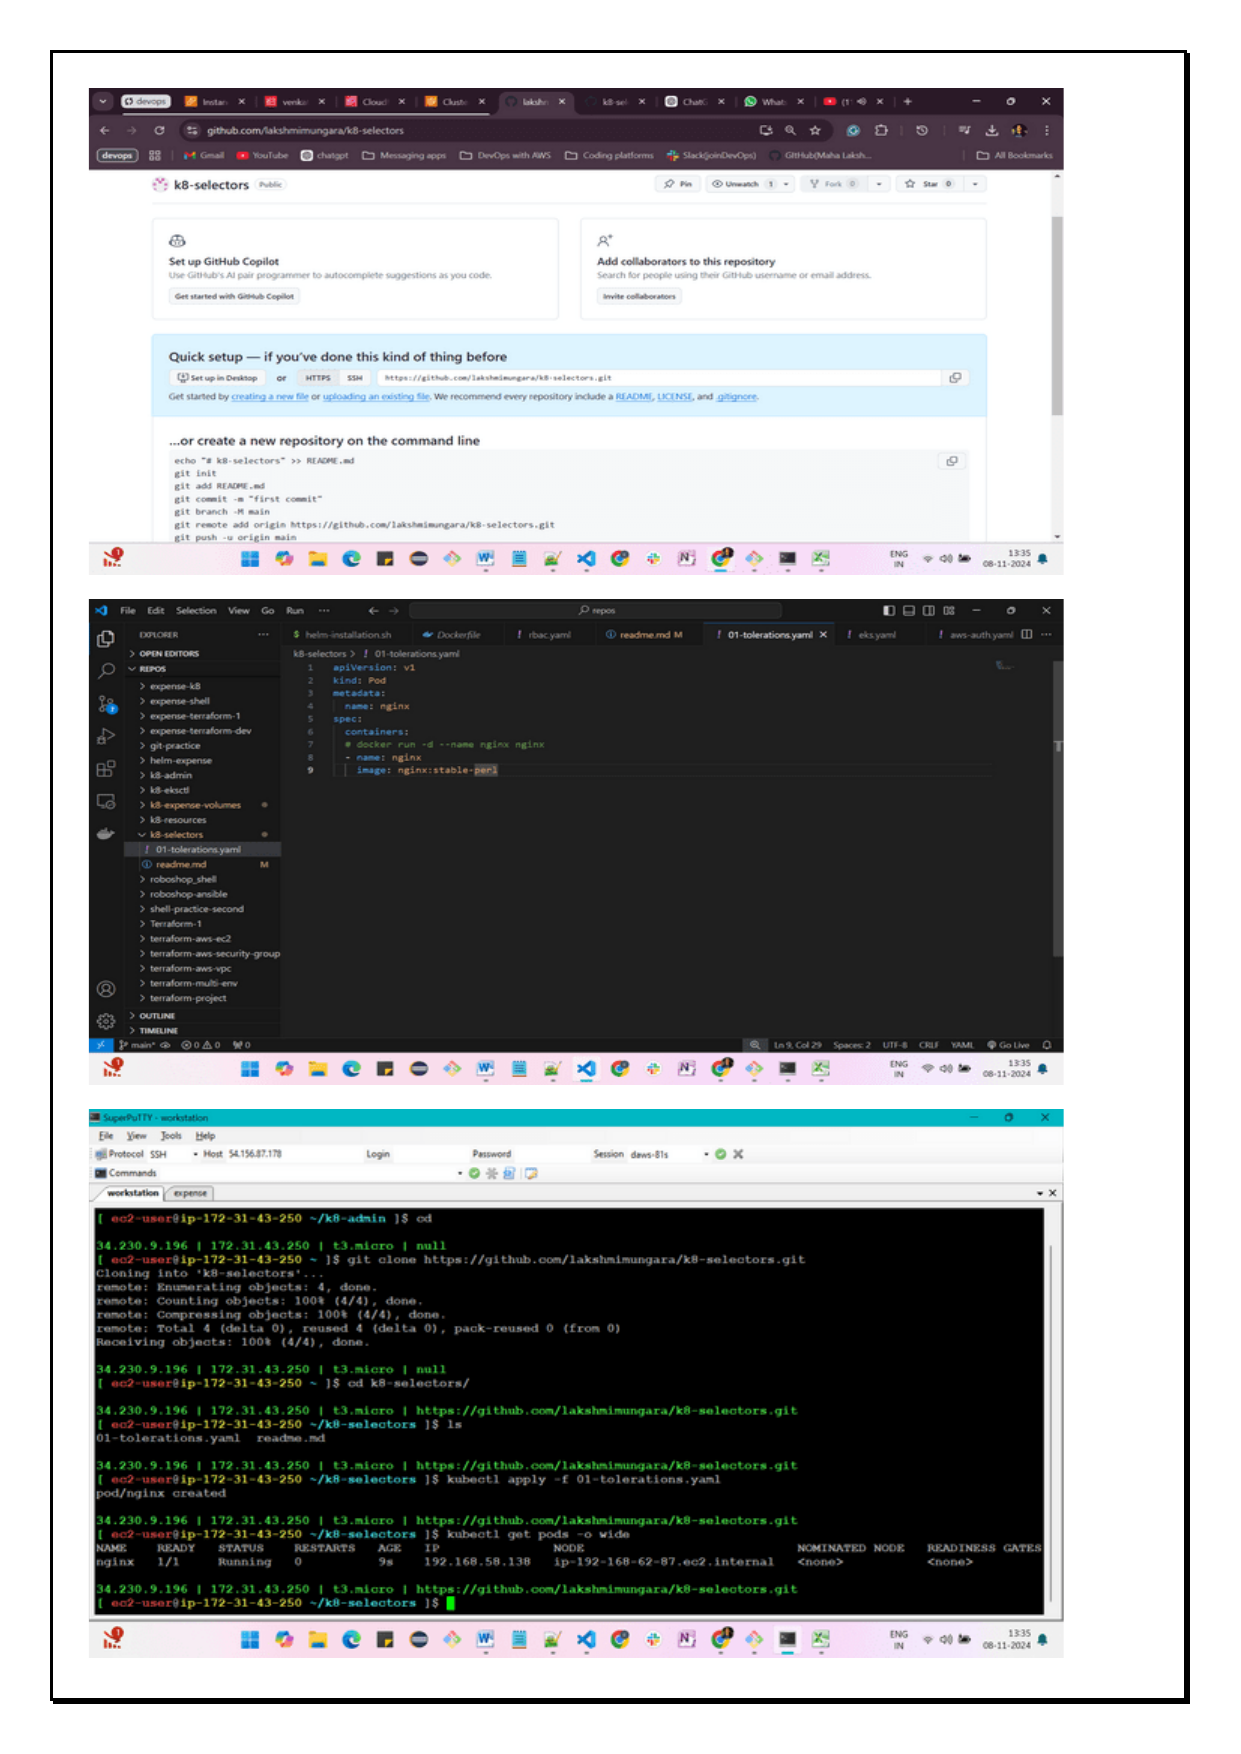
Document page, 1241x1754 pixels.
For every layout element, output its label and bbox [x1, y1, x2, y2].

picture [88, 599, 1064, 1085]
picture [88, 1109, 1064, 1658]
picture [88, 88, 1064, 575]
